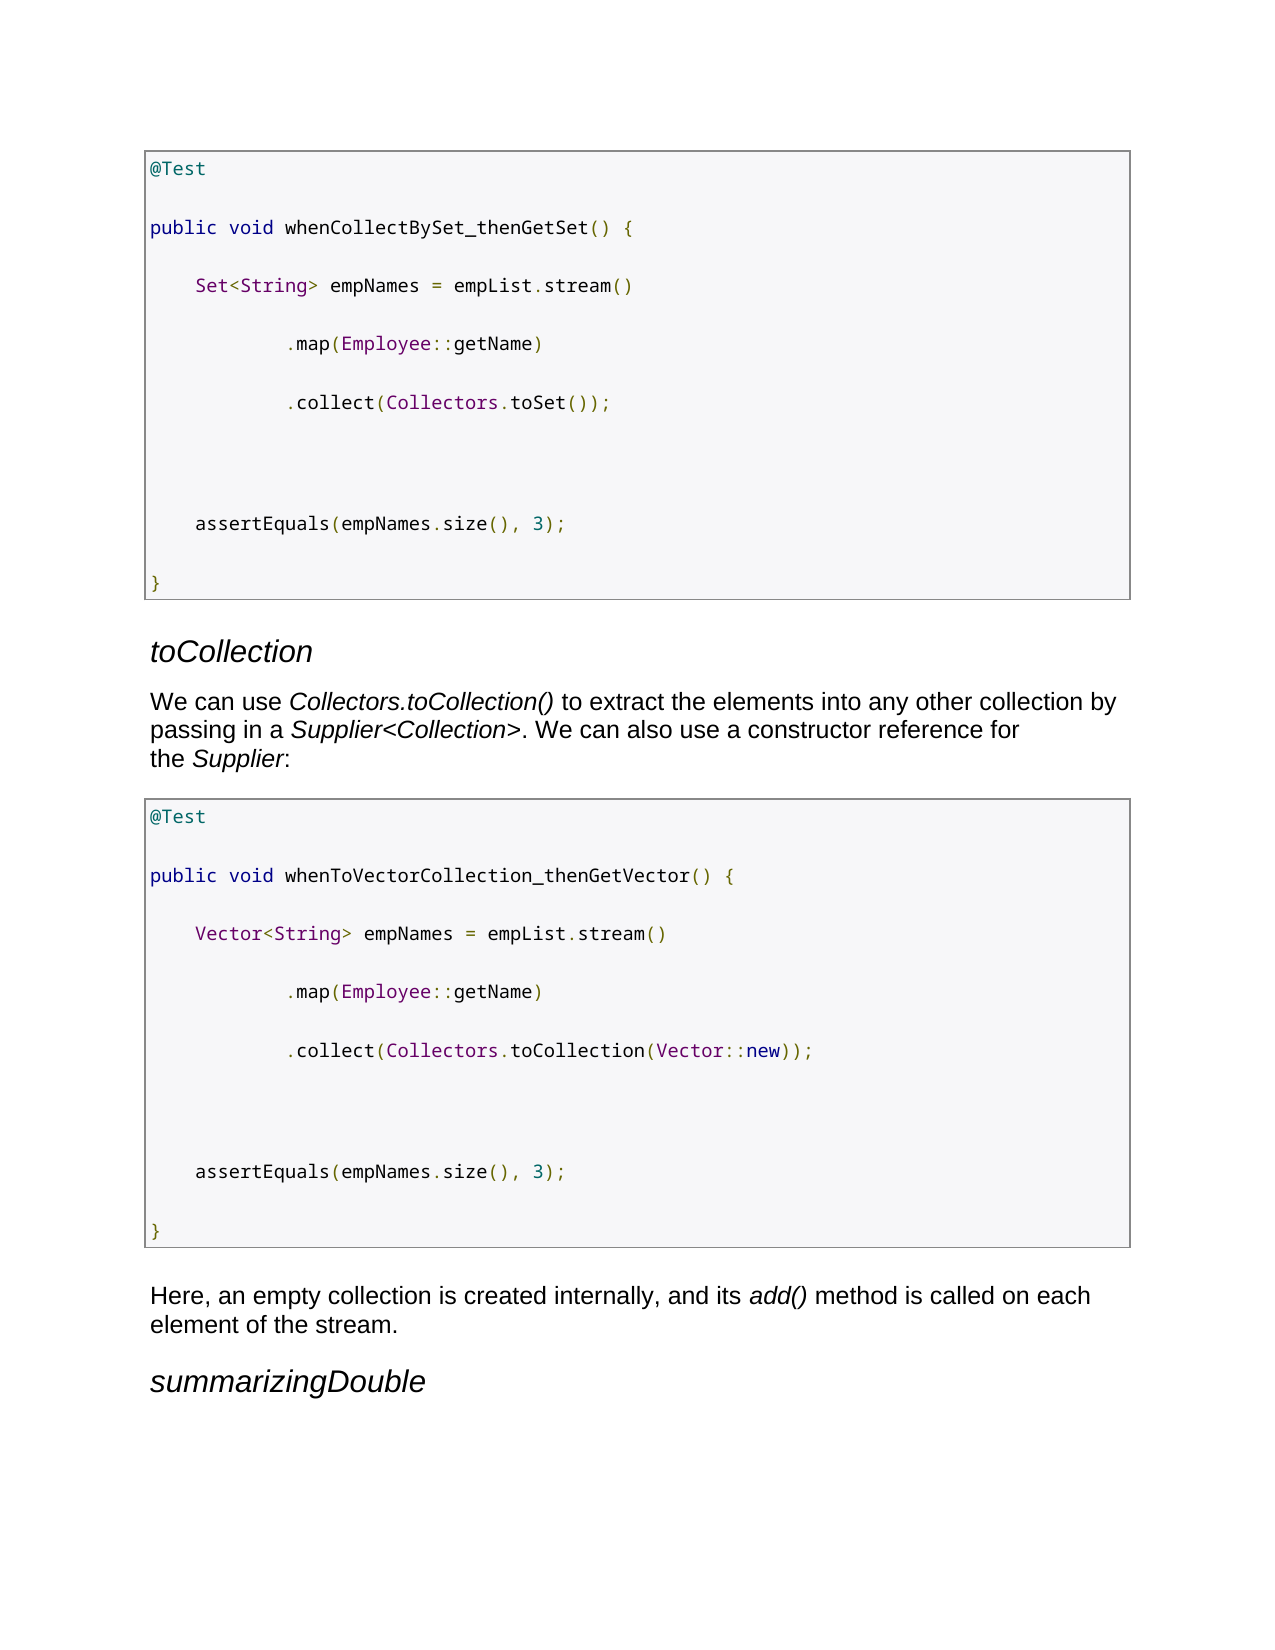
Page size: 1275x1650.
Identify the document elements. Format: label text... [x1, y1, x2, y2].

text Here, an empty collection is created internally, and its add() method is called on each element of the stream. [150, 1281, 1125, 1338]
subtitle summarizingDouble [150, 1363, 1125, 1399]
text assertEquals(empNames.size(), 3); [146, 1153, 1129, 1184]
text @Test [146, 800, 1129, 829]
text .map(Employee::getName) [146, 325, 1129, 356]
text public void whenToVectorCollection_thenGetVector() { [146, 856, 1129, 887]
text @Test [146, 152, 1129, 181]
text } [146, 563, 1129, 599]
text .collect(Collectors.toCollection(Vector::new)); [146, 1031, 1129, 1062]
text public void whenCollectBySet_thenGetSet() { [146, 208, 1129, 239]
text assertEquals(empNames.size(), 3); [146, 505, 1129, 536]
text Vector<String> empNames = empList.stream() [146, 914, 1129, 946]
text .map(Employee::getName) [146, 973, 1129, 1004]
text .collect(Collectors.toSet()); [146, 383, 1129, 414]
subtitle toCollection [150, 633, 1125, 669]
text } [146, 1211, 1129, 1247]
text Set<String> empNames = empList.stream() [146, 267, 1129, 298]
text We can use Collectors.toCollection() to extract the elements into any other collection by passing in a Supplier<Collection>. We can also use a constructor reference for the Supplier: [150, 687, 1125, 773]
